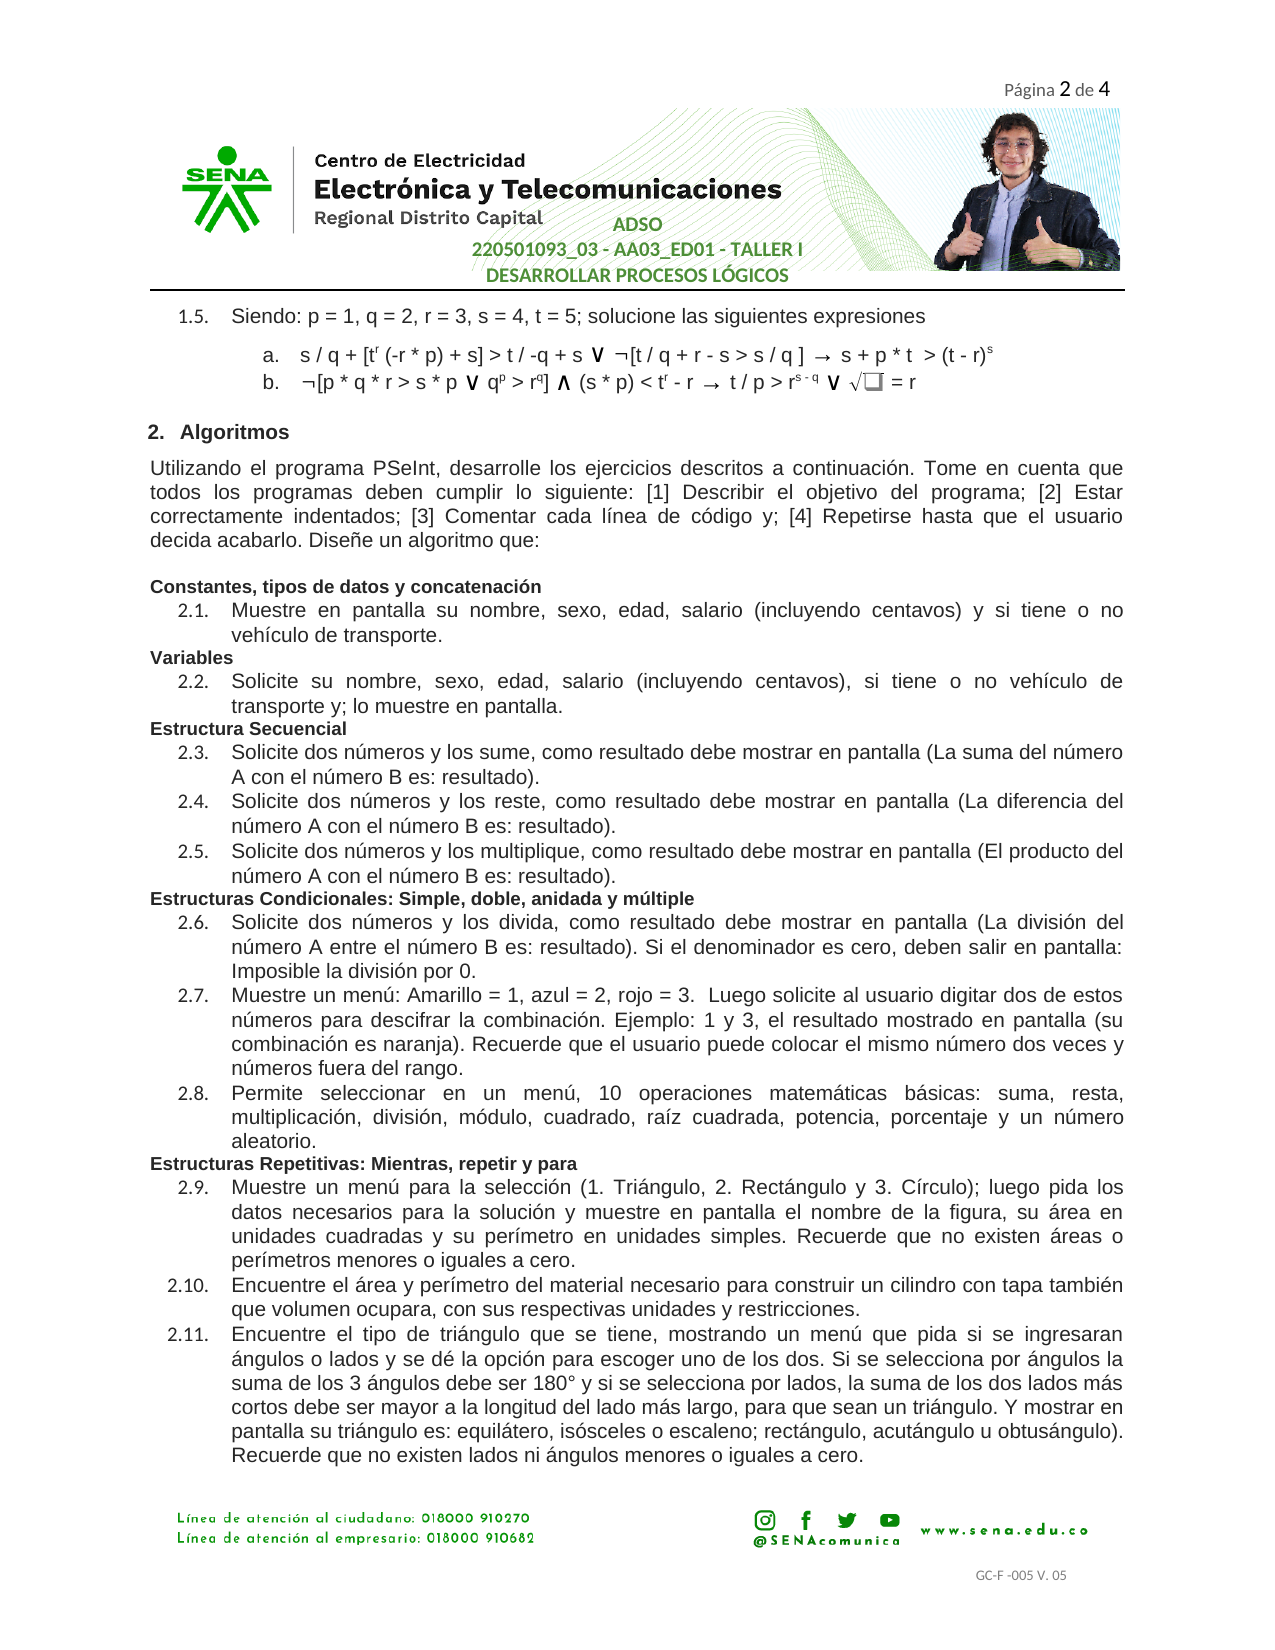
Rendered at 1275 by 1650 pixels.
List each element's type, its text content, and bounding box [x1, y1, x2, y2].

list Encuentre el tipo de triángulo que se tiene, mostrando un menú que pida si se ingresaran ángulos o lados y se dé la opción para escoger uno de los dos. Si se selecciona por ángulos la suma de los 3 ángulos debe ser 180° y si se selecciona por lados, la suma de los dos lados más cortos debe ser mayor a la longitud del lado más largo, para que sean un triángulo. Y mostrar en pantalla su triángulo es: equilátero, isósceles o escaleno; rectángulo, acutángulo u obtusángulo). Recuerde que no existen lados ni ángulos menores o iguales a cero. [209, 1321, 1125, 1466]
list Solicite su nombre, sexo, edad, salario (incluyendo centavos), si tiene o no vehículo de transporte y; lo muestre en pantalla. [209, 668, 1125, 718]
list Muestre un menú para la selección (1. Triángulo, 2. Rectángulo y 3. Círculo); luego pida los datos necesarios para la solución y muestre en pantalla el nombre de la figura, su área en unidades cuadradas y su perímetro en unidades simples. Recuerde que no existen áreas o perímetros menores o iguales a cero. [209, 1174, 1125, 1272]
list [p * q * r > s * p qp > rq] (s * p) < tr - r t / p > rs - q = r [262, 368, 1125, 396]
picture [170, 1491, 1092, 1558]
list s / q + [tr (-r * p) + s] > t / -q + s [t / q + r - s > s / q ] s + p * t > (t - r)s [262, 341, 1125, 368]
list Muestre un menú: Amarillo = 1, azul = 2, rojo = 3. Luego solicite al usuario digitar dos de estos números para descifrar la combinación. Ejemplo: 1 y 3, el resultado mostrado en pantalla (su combinación es naranja). Recuerde que el usuario puede colocar el mismo número dos veces y números fuera del rango. [209, 982, 1125, 1080]
list Siendo: p = 1, q = 2, r = 3, s = 4, t = 5; solucione las siguientes expresiones [209, 303, 1125, 329]
list Solicite dos números y los sume, como resultado debe mostrar en pantalla (La suma del número A con el número B es: resultado). [209, 739, 1125, 789]
list Encuentre el área y perímetro del material necesario para construir un cilindro con tapa también que volumen ocupara, con sus respectivas unidades y restricciones. [209, 1272, 1125, 1321]
list Solicite dos números y los divida, como resultado debe mostrar en pantalla (La división del número A entre el número B es: resultado). Si el denominador es cero, deben salir en pantalla: Imposible la división por 0. [209, 909, 1125, 982]
text Utilizando el programa PSeInt, desarrolle los ejercicios descritos a continuación. Tome en cuenta que todos los programas deben cumplir lo siguiente: [1] Describir el objetivo del programa; [2] Estar correctamente indentados; [3] Comentar cada línea de código y; [4] Repetirse hasta que el usuario decida acabarlo. Diseñe un algoritmo que: [150, 456, 1125, 552]
list Muestre en pantalla su nombre, sexo, edad, salario (incluyendo centavos) y si tiene o no vehículo de transporte. [209, 597, 1125, 647]
text Variables [150, 647, 1125, 668]
list Permite seleccionar en un menú, 10 operaciones matemáticas básicas: suma, resta, multiplicación, división, módulo, cuadrado, raíz cuadrada, potencia, porcentaje y un número aleatorio. [209, 1080, 1125, 1153]
list Solicite dos números y los multiplique, como resultado debe mostrar en pantalla (El producto del número A con el número B es: resultado). [209, 838, 1125, 887]
text Constantes, tipos de datos y concatenación [150, 576, 1125, 597]
text Estructuras Condicionales: Simple, doble, anidada y múltiple [150, 887, 1125, 909]
text Estructuras Repetitivas: Mientras, repetir y para [150, 1153, 1125, 1174]
text Estructura Secuencial [150, 718, 1125, 739]
list Algoritmos [165, 420, 1125, 444]
picture [145, 108, 1121, 271]
list Solicite dos números y los reste, como resultado debe mostrar en pantalla (La diferencia del número A con el número B es: resultado). [209, 789, 1125, 838]
